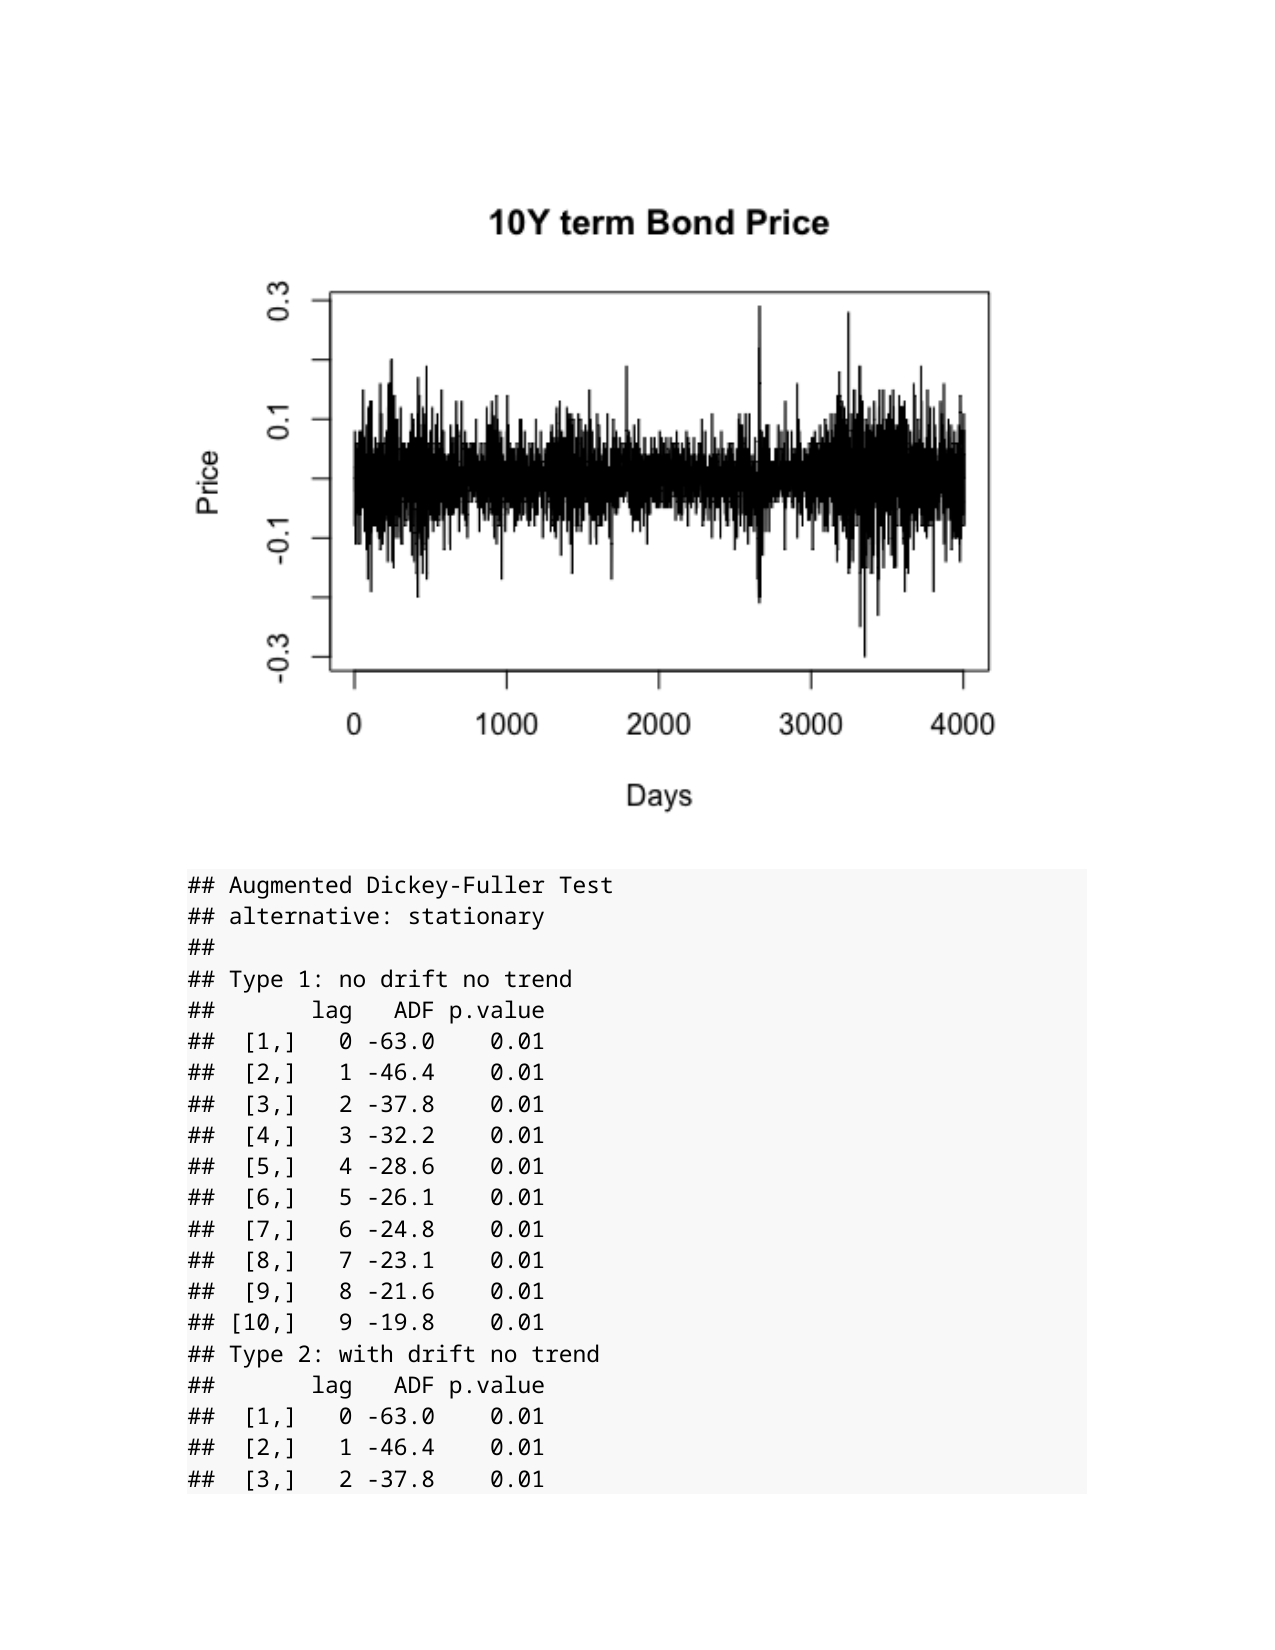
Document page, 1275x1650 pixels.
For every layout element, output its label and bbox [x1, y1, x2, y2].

picture [187, 150, 1063, 850]
text [187, 869, 1087, 1494]
